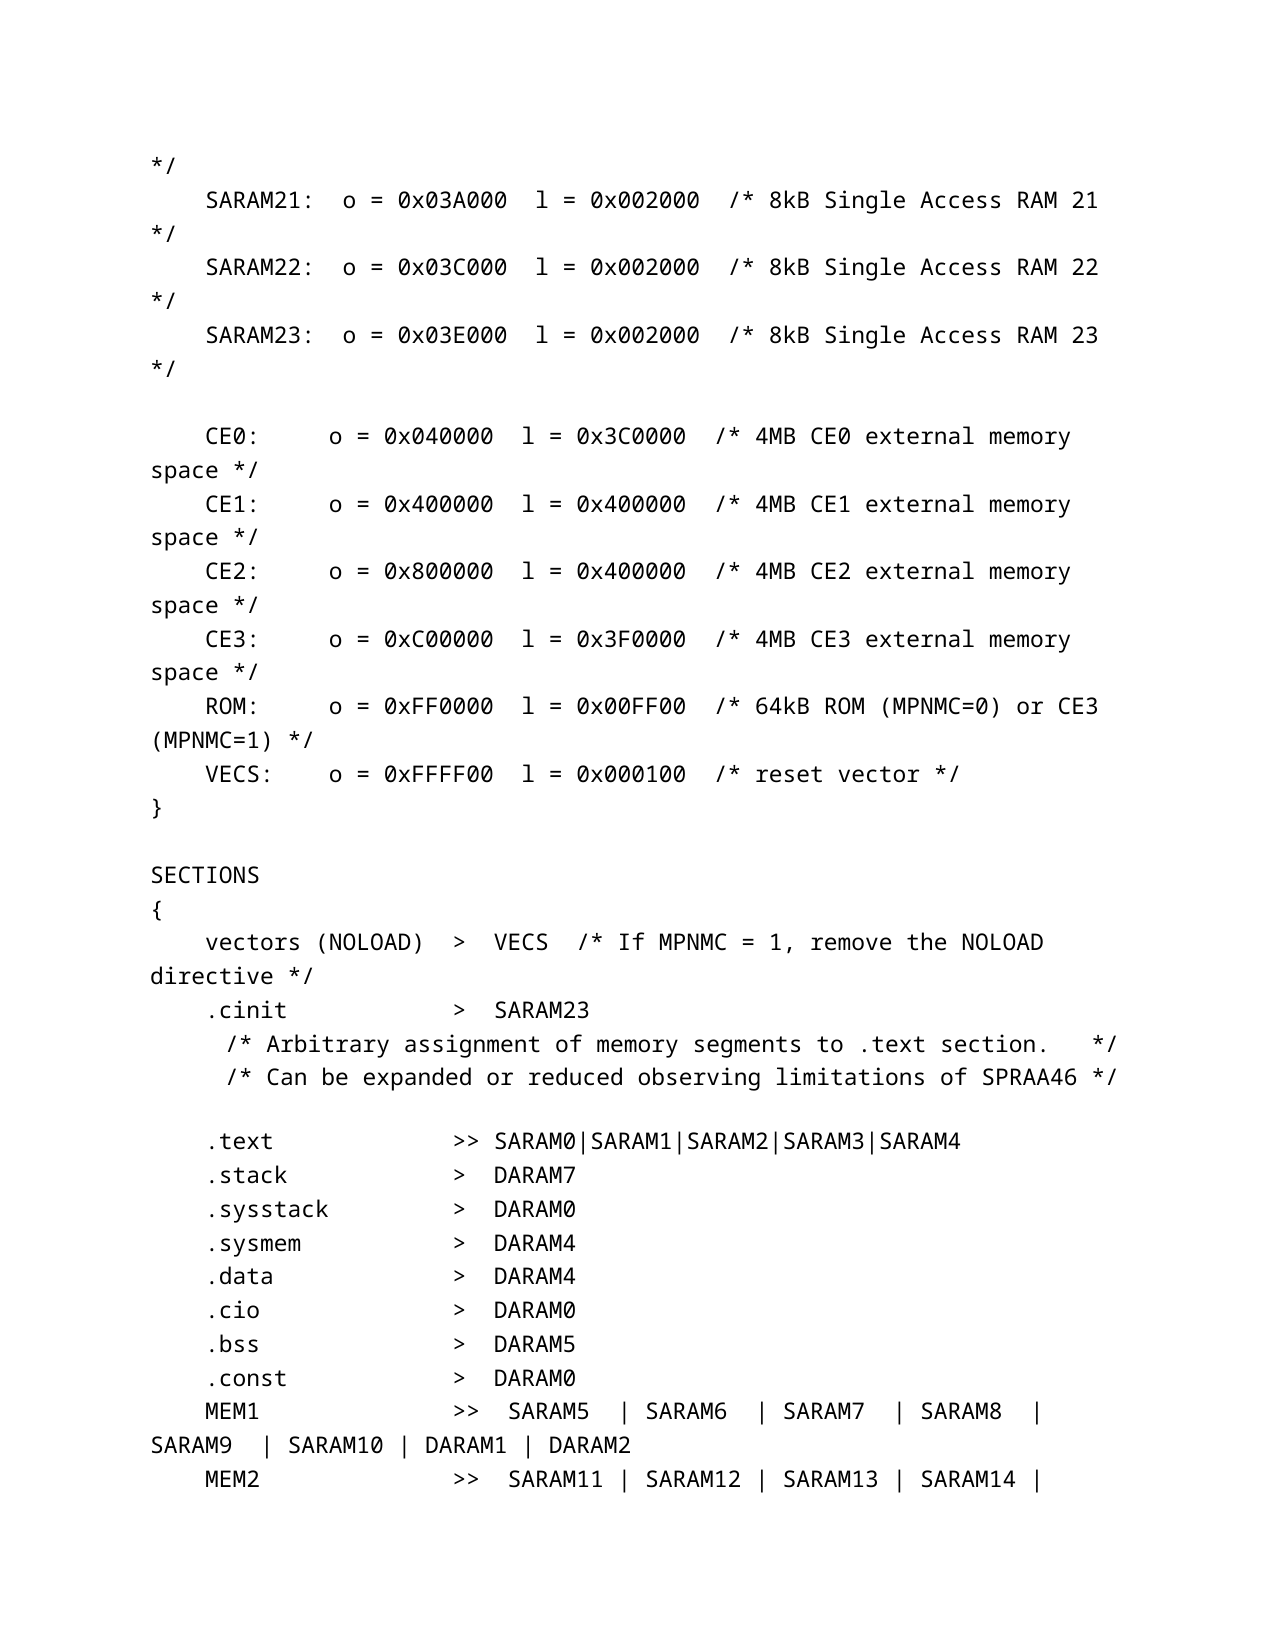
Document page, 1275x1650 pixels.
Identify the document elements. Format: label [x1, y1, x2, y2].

text [150, 150, 1125, 1494]
